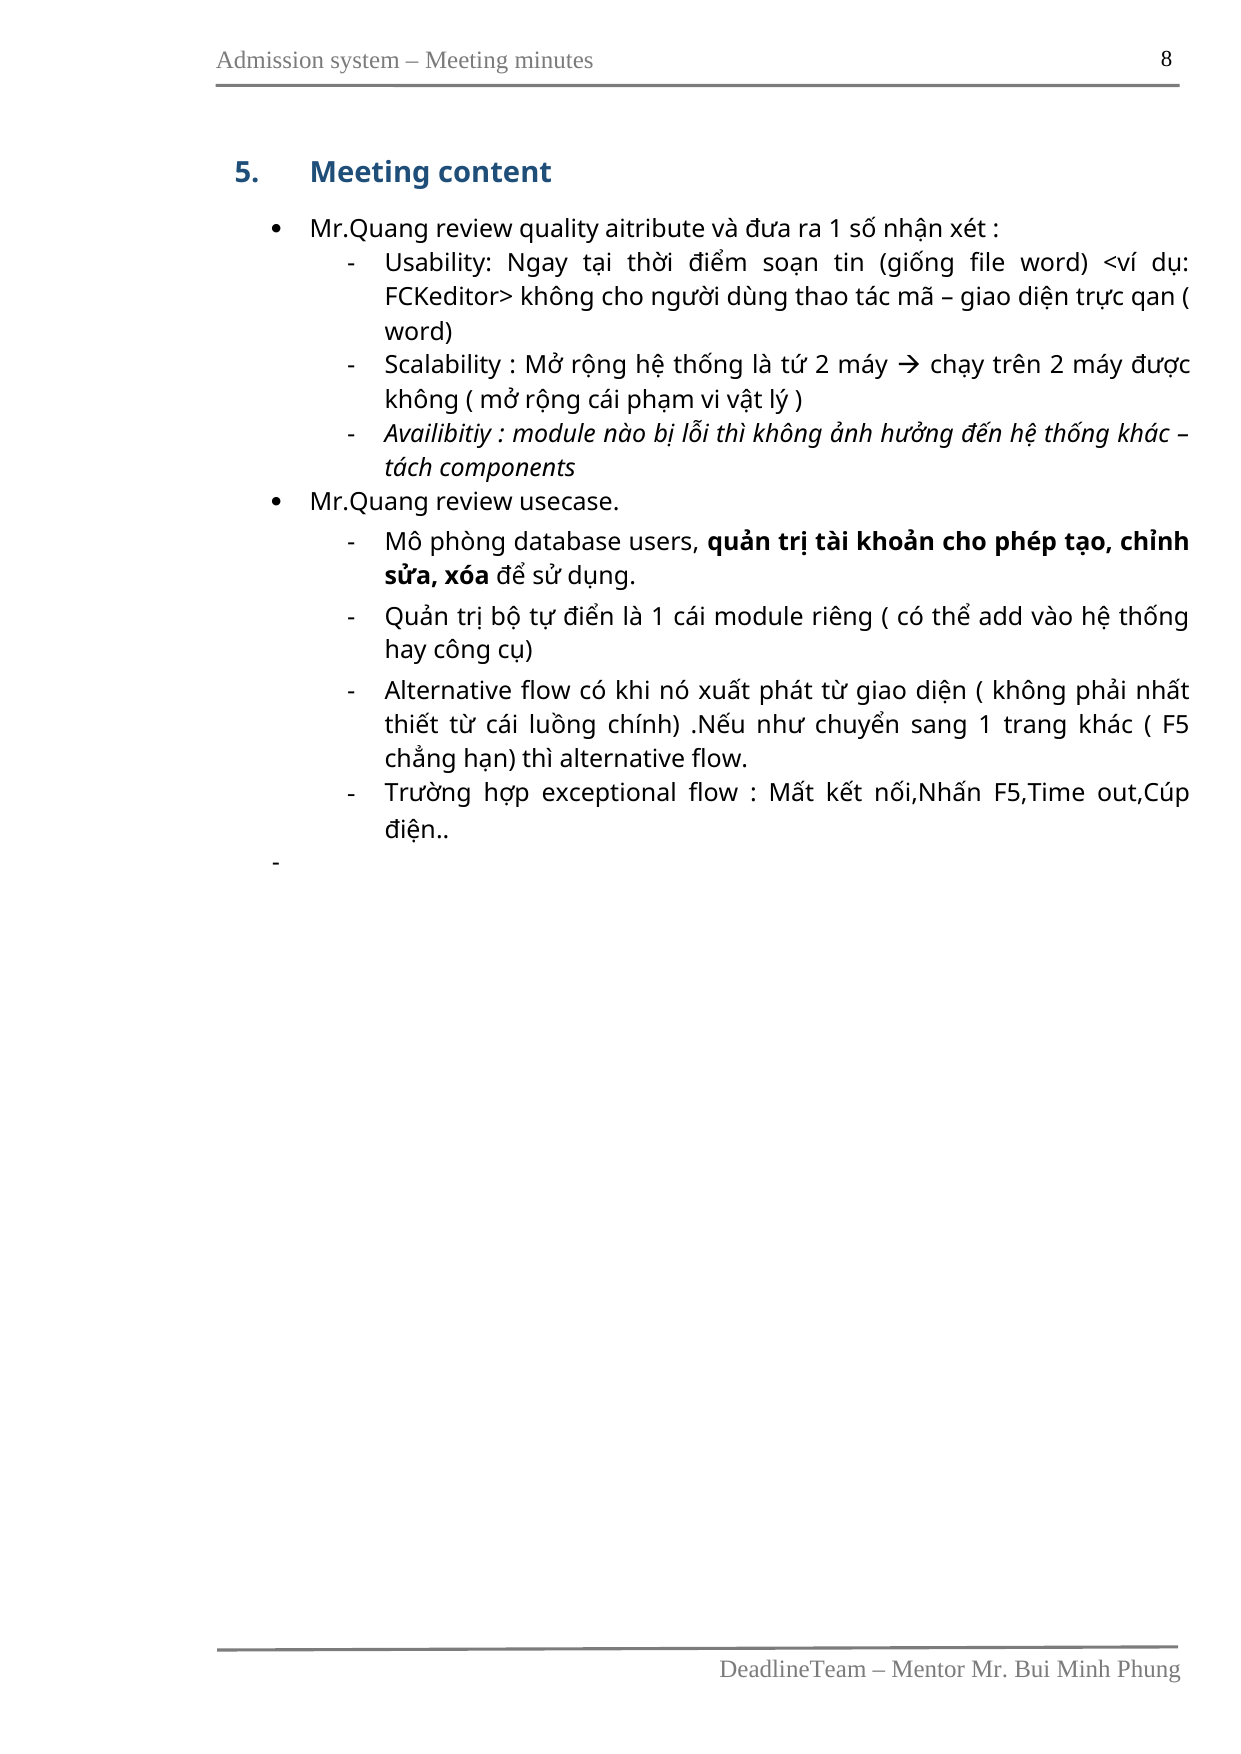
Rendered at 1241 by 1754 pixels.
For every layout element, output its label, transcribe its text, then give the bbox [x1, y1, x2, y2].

list Alternative flow có khi nó xuất phát từ giao diện ( không phải nhất thiết từ cái luồng chính) .Nếu như chuyển sang 1 trang khác ( F5 chẳng hạn) thì alternative flow. [347, 672, 1191, 775]
list Quản trị bộ tự điển là 1 cái module riêng ( có thể add vào hệ thống hay công cụ) [347, 598, 1191, 666]
list Usability: Ngay tại thời điểm soạn tin (giống file word) <ví dụ: FCKeditor> không cho người dùng thao tác mã – giao diện trực qan ( word) [347, 245, 1191, 347]
subtitle Meeting content [234, 151, 1191, 191]
list Availibitiy : module nào bị lỗi thì không ảnh hưởng đến hệ thống khác – tách components [347, 415, 1191, 483]
list Trường hợp exceptional flow : Mất kết nối,Nhấn F5,Time out,Cúp điện.. [347, 775, 1191, 846]
list Scalability : Mở rộng hệ thống là tứ 2 máy chạy trên 2 máy được không ( mở rộng cái phạm vi vật lý ) [347, 347, 1191, 415]
list Mr.Quang review quality aitribute và đưa ra 1 số nhận xét : [272, 211, 1191, 245]
list Mr.Quang review usecase. [272, 483, 1191, 517]
list Mô phòng database users, quản trị tài khoản cho phép tạo, chỉnh sửa, xóa để sử dụng. [347, 524, 1191, 592]
